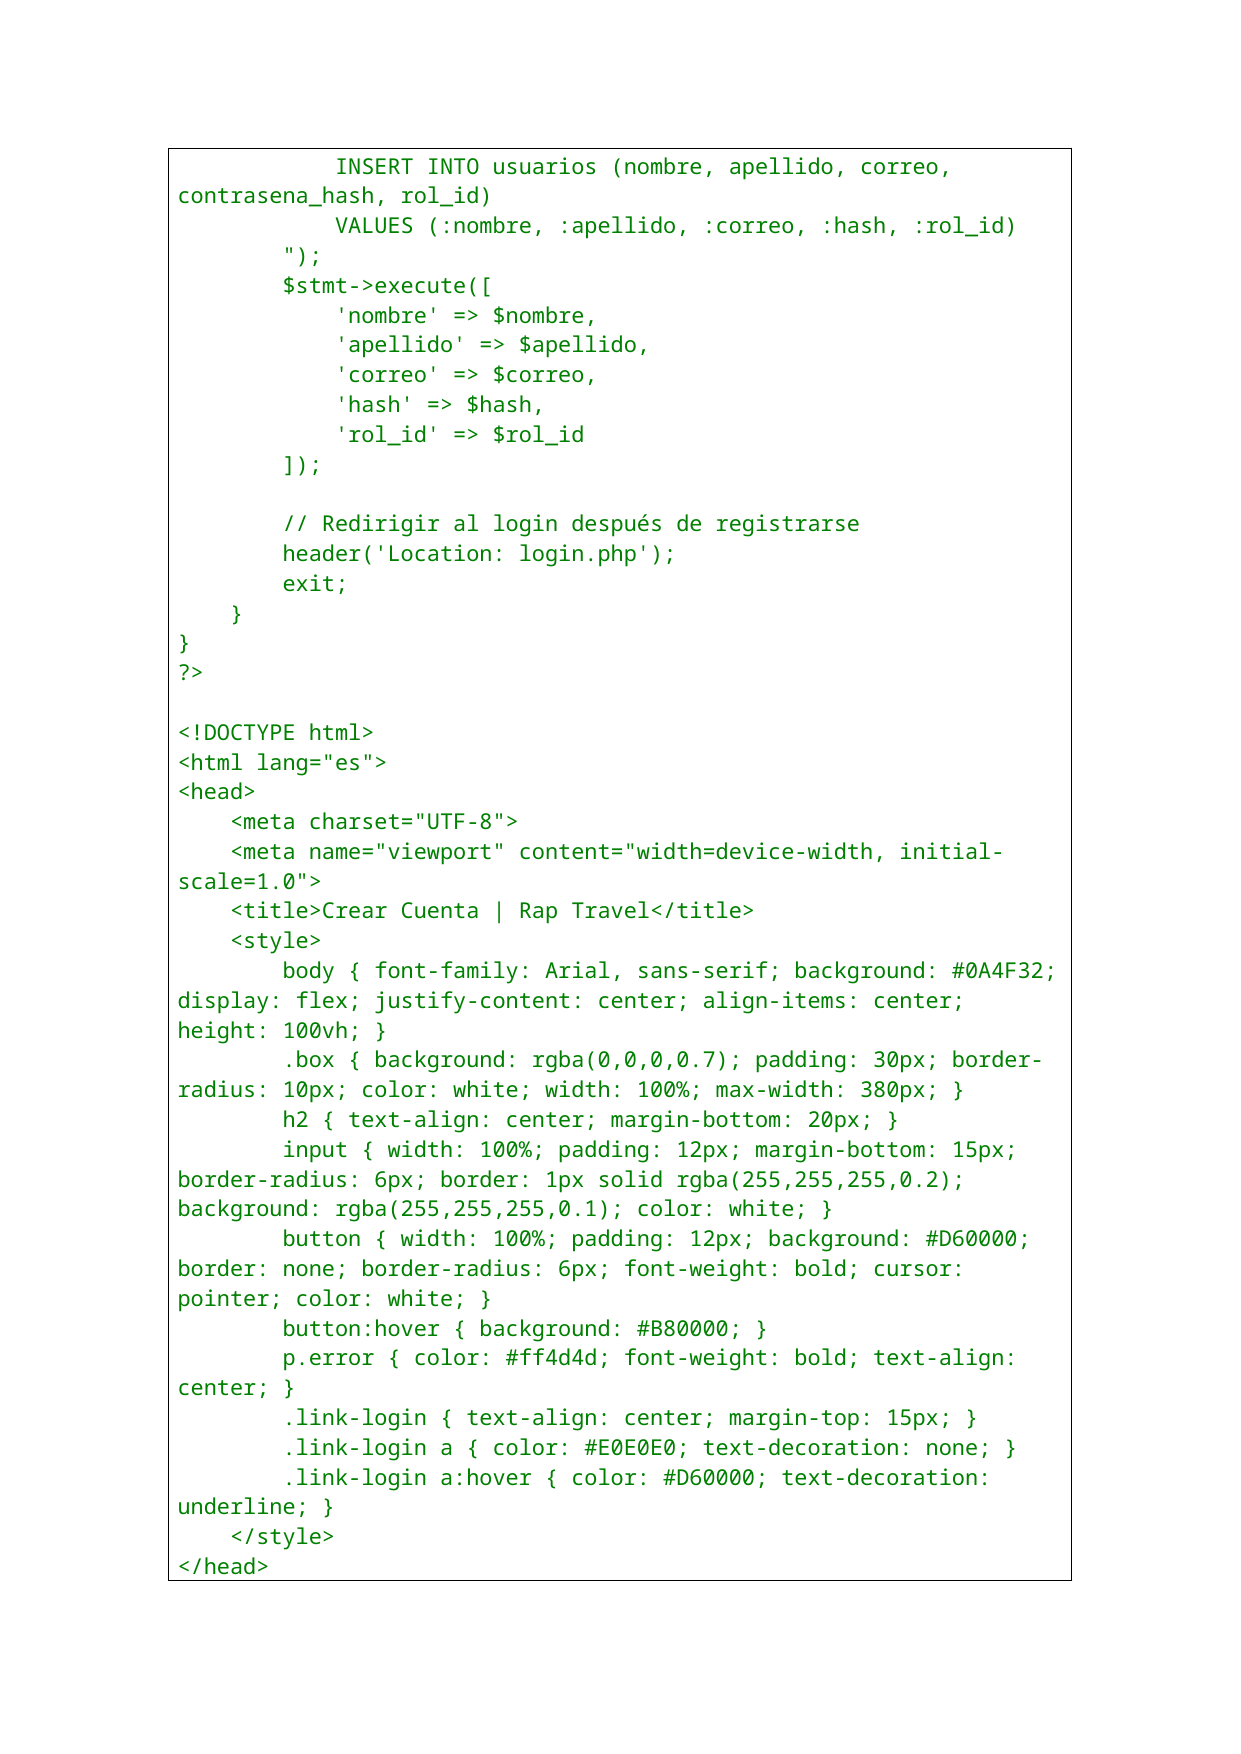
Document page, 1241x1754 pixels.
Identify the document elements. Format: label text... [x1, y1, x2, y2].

text // Redirigir al login después de registrarse [177, 508, 1063, 538]
text ?> [177, 657, 1063, 687]
text $stmt->execute([ [177, 270, 1063, 300]
text body { font-family: Arial, sans-serif; background: #0A4F32; display: flex; justify-content: center; align-items: center; height: 100vh; } [177, 955, 1063, 1044]
text button { width: 100%; padding: 12px; background: #D60000; border: none; border-radius: 6px; font-weight: bold; cursor: pointer; color: white; } [177, 1223, 1063, 1313]
text </style> [177, 1521, 1063, 1551]
text 'nombre' => $nombre, [177, 300, 1063, 329]
text <meta name="viewport" content="width=device-width, initial-scale=1.0"> [177, 836, 1063, 896]
text <!DOCTYPE html> [177, 717, 1063, 747]
text INSERT INTO usuarios (nombre, apellido, correo, contrasena_hash, rol_id) [169, 149, 1071, 210]
text .link-login a { color: #E0E0E0; text-decoration: none; } [177, 1432, 1063, 1462]
text 'correo' => $correo, [177, 359, 1063, 389]
text h2 { text-align: center; margin-bottom: 20px; } [177, 1104, 1063, 1134]
text .box { background: rgba(0,0,0,0.7); padding: 30px; border-radius: 10px; color: white; width: 100%; max-width: 380px; } [177, 1044, 1063, 1104]
text header('Location: login.php'); [177, 538, 1063, 568]
text VALUES (:nombre, :apellido, :correo, :hash, :rol_id) [177, 210, 1063, 240]
text 'apellido' => $apellido, [177, 329, 1063, 359]
text 'rol_id' => $rol_id [177, 419, 1063, 449]
text <meta charset="UTF-8"> [177, 806, 1063, 836]
text } [177, 598, 1063, 627]
text <style> [177, 925, 1063, 955]
text ]); [177, 449, 1063, 478]
text <head> [177, 776, 1063, 806]
text "); [177, 240, 1063, 270]
text 'hash' => $hash, [177, 389, 1063, 419]
text p.error { color: #ff4d4d; font-weight: bold; text-align: center; } [177, 1342, 1063, 1402]
text exit; [177, 568, 1063, 598]
text } [177, 627, 1063, 657]
text input { width: 100%; padding: 12px; margin-bottom: 15px; border-radius: 6px; border: 1px solid rgba(255,255,255,0.2); background: rgba(255,255,255,0.1); color: white; } [177, 1134, 1063, 1223]
text </head> [177, 1551, 1063, 1580]
text .link-login { text-align: center; margin-top: 15px; } [177, 1402, 1063, 1432]
text .link-login a:hover { color: #D60000; text-decoration: underline; } [177, 1462, 1063, 1521]
text <title>Crear Cuenta | Rap Travel</title> [177, 896, 1063, 925]
text button:hover { background: #B80000; } [177, 1313, 1063, 1342]
text <html lang="es"> [177, 747, 1063, 776]
